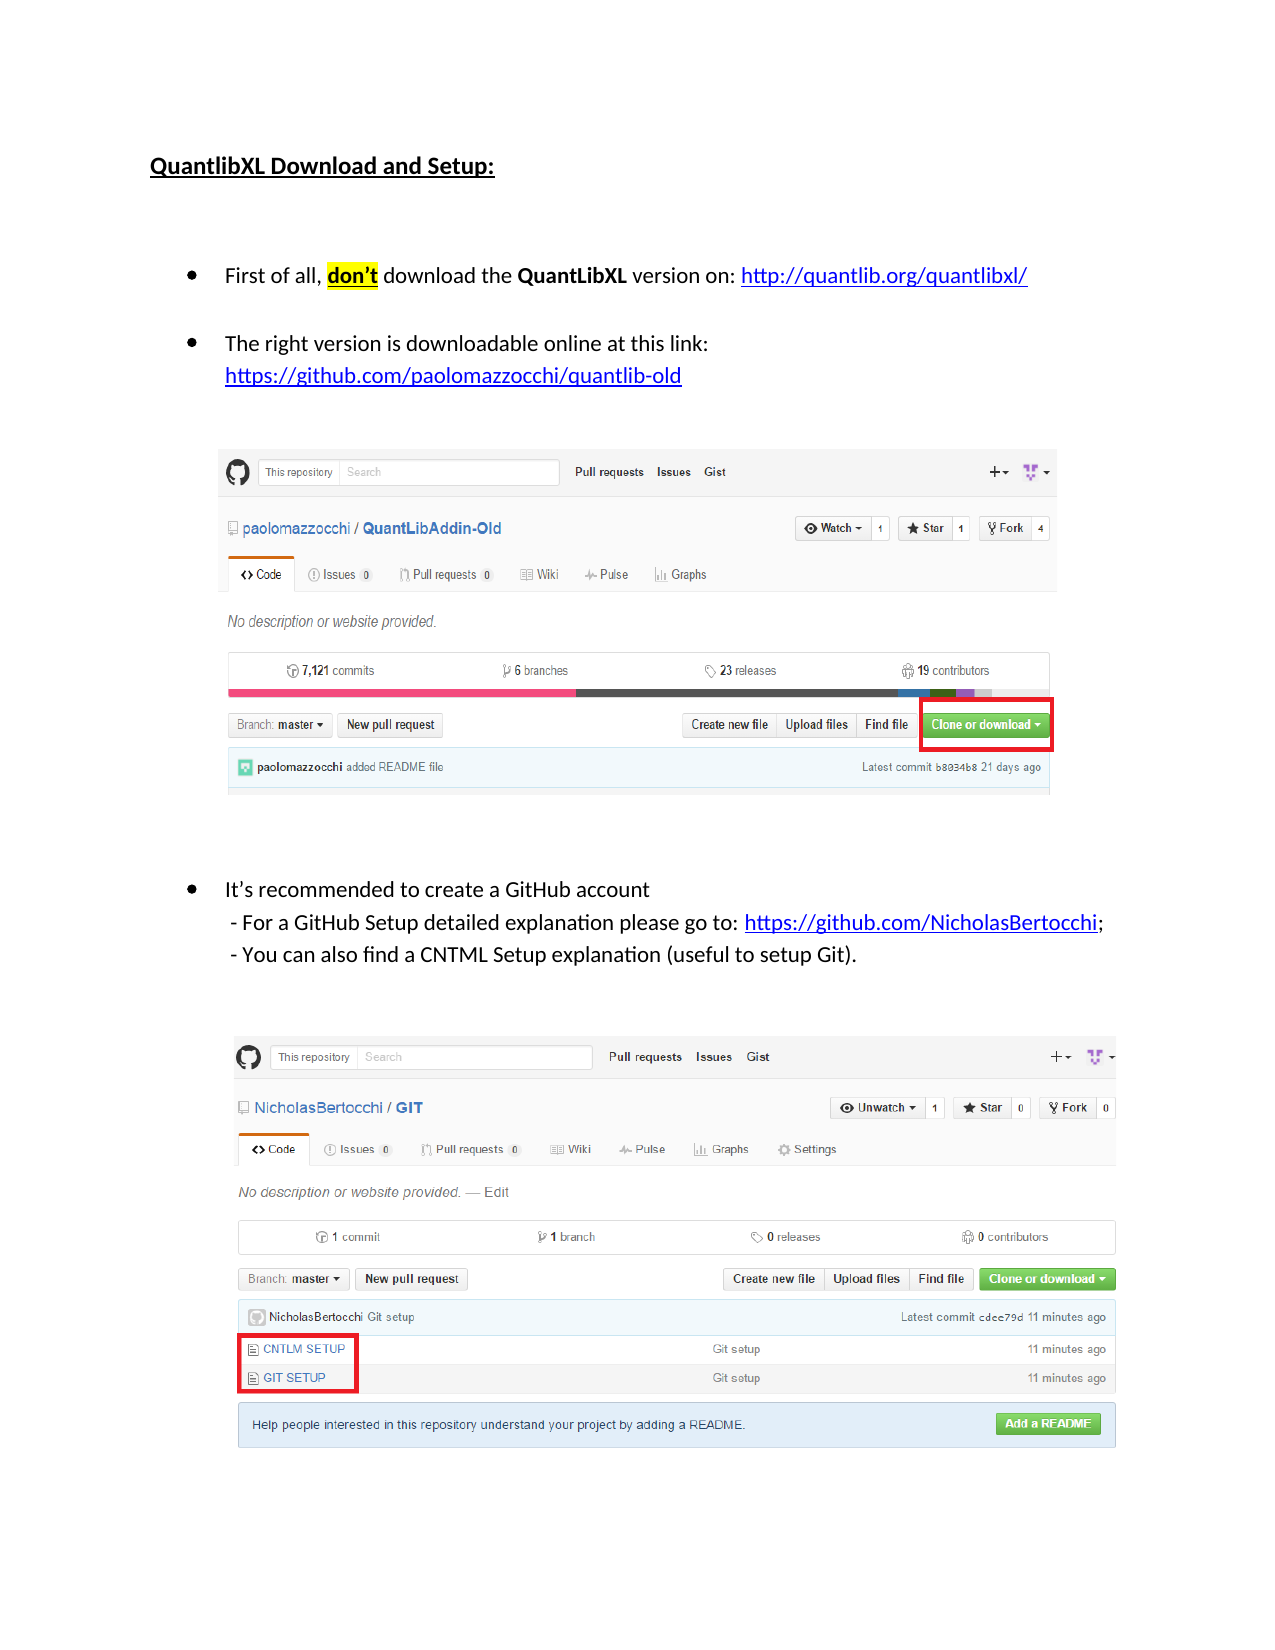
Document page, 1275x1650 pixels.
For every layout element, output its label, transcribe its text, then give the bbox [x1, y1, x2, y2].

picture [218, 449, 1058, 795]
text QuantlibXL Download and Setup: [150, 150, 1125, 181]
list It’s recommended to create a GitHub account [187, 876, 1125, 903]
list First of all, don’t download the QuantLibXL version on: http://quantlib.org/quantlibxl/ [378, 262, 1125, 290]
picture [233, 1036, 1117, 1448]
list The right version is downloadable online at this link: https://github.com/paolomazzocchi/quantlib-old [187, 329, 1125, 389]
list - You can also find a CNTML Setup explanation (useful to setup Git). [225, 940, 1125, 968]
list - For a GitHub Setup detailed explanation please go to: https://github.com/NicholasBertocchi; [225, 908, 1125, 936]
